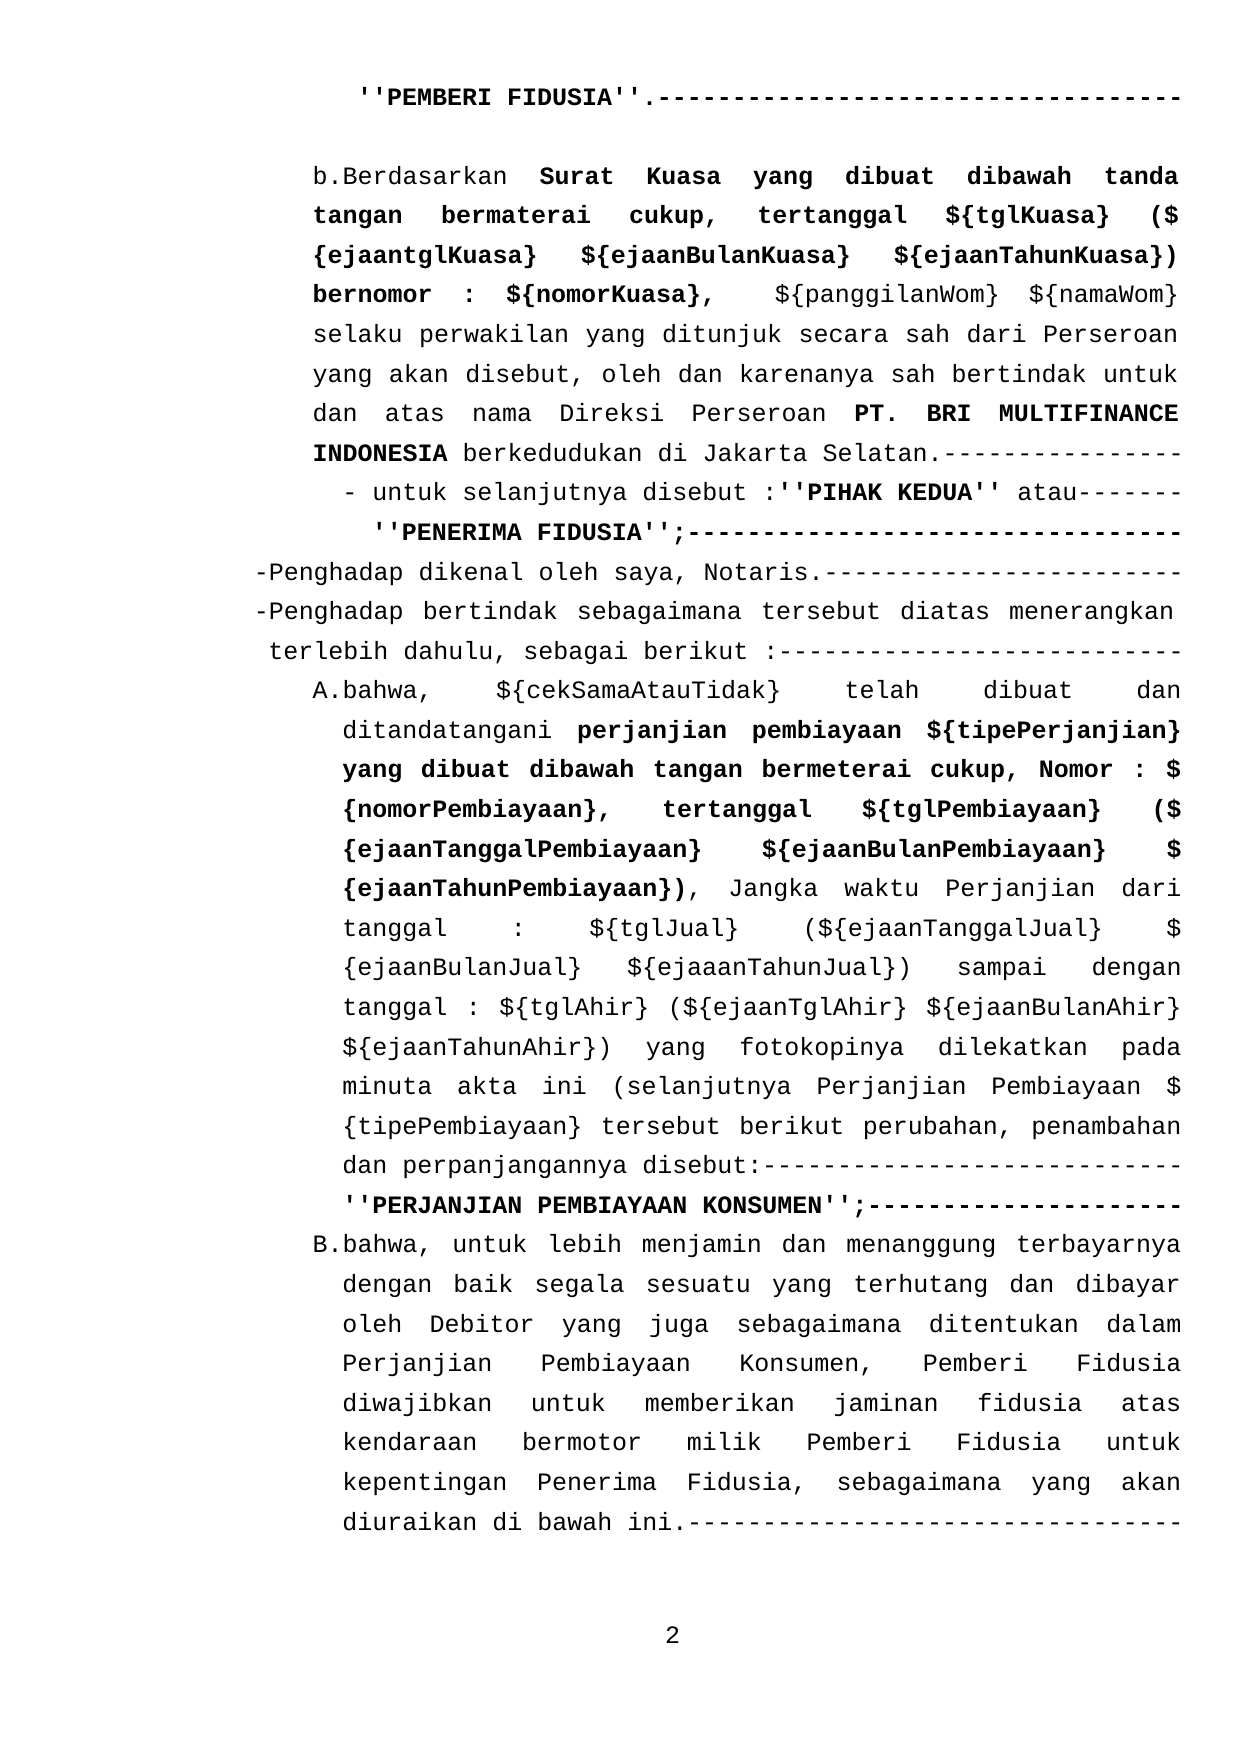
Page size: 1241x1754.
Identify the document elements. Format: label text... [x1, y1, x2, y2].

text - untuk selanjutnya disebut :''PIHAK KEDUA'' atau [342, 469, 1179, 508]
text -Penghadap bertindak sebagaimana tersebut diatas menerangkan terlebih dahulu, sebagai berikut : [253, 587, 1174, 667]
text ''PENERIMA FIDUSIA''; [372, 508, 1179, 548]
text B.bahwa, untuk lebih menjamin dan menanggung terbayarnya dengan baik segala sesuatu yang terhutang dan dibayar oleh Debitor yang juga sebagaimana ditentukan dalam Perjanjian Pembiayaan Konsumen, Pemberi Fidusia diwajibkan untuk memberikan jaminan fidusia atas kendaraan bermotor milik Pemberi Fidusia untuk kepentingan Penerima Fidusia, sebagaimana yang akan diuraikan di bawah ini. [312, 1221, 1181, 1537]
text A.bahwa, ${cekSamaAtauTidak} telah dibuat dan ditandatangani perjanjian pembiayaan ${tipePerjanjian} yang dibuat dibawah tangan bermeterai cukup, Nomor : ${nomorPembiayaan}, tertanggal ${tglPembiayaan} (${ejaanTanggalPembiayaan} ${ejaanBulanPembiayaan} ${ejaanTahunPembiayaan}), Jangka waktu Perjanjian dari tanggal : ${tglJual} (${ejaanTanggalJual} ${ejaanBulanJual} ${ejaaanTahunJual}) sampai dengan tanggal : ${tglAhir} (${ejaanTglAhir} ${ejaanBulanAhir} ${ejaanTahunAhir}) yang fotokopinya dilekatkan pada minuta akta ini (selanjutnya Perjanjian Pembiayaan ${tipePembiayaan} tersebut berikut perubahan, penambahan dan perpanjangannya disebut: [312, 667, 1181, 1181]
text ''PEMBERI FIDUSIA''. [357, 73, 1179, 112]
text -Penghadap dikenal oleh saya, Notaris. [253, 548, 1174, 587]
text ''PERJANJIAN PEMBIAYAAN KONSUMEN''; [342, 1181, 1179, 1221]
text b.Berdasarkan Surat Kuasa yang dibuat dibawah tanda tangan bermaterai cukup, tertanggal ${tglKuasa} (${ejaantglKuasa} ${ejaanBulanKuasa} ${ejaanTahunKuasa}) bernomor : ${nomorKuasa}, ${panggilanWom} ${namaWom} selaku perwakilan yang ditunjuk secara sah dari Perseroan yang akan disebut, oleh dan karenanya sah bertindak untuk dan atas nama Direksi Perseroan PT. BRI MULTIFINANCE INDONESIA berkedudukan di Jakarta Selatan. [312, 152, 1179, 469]
